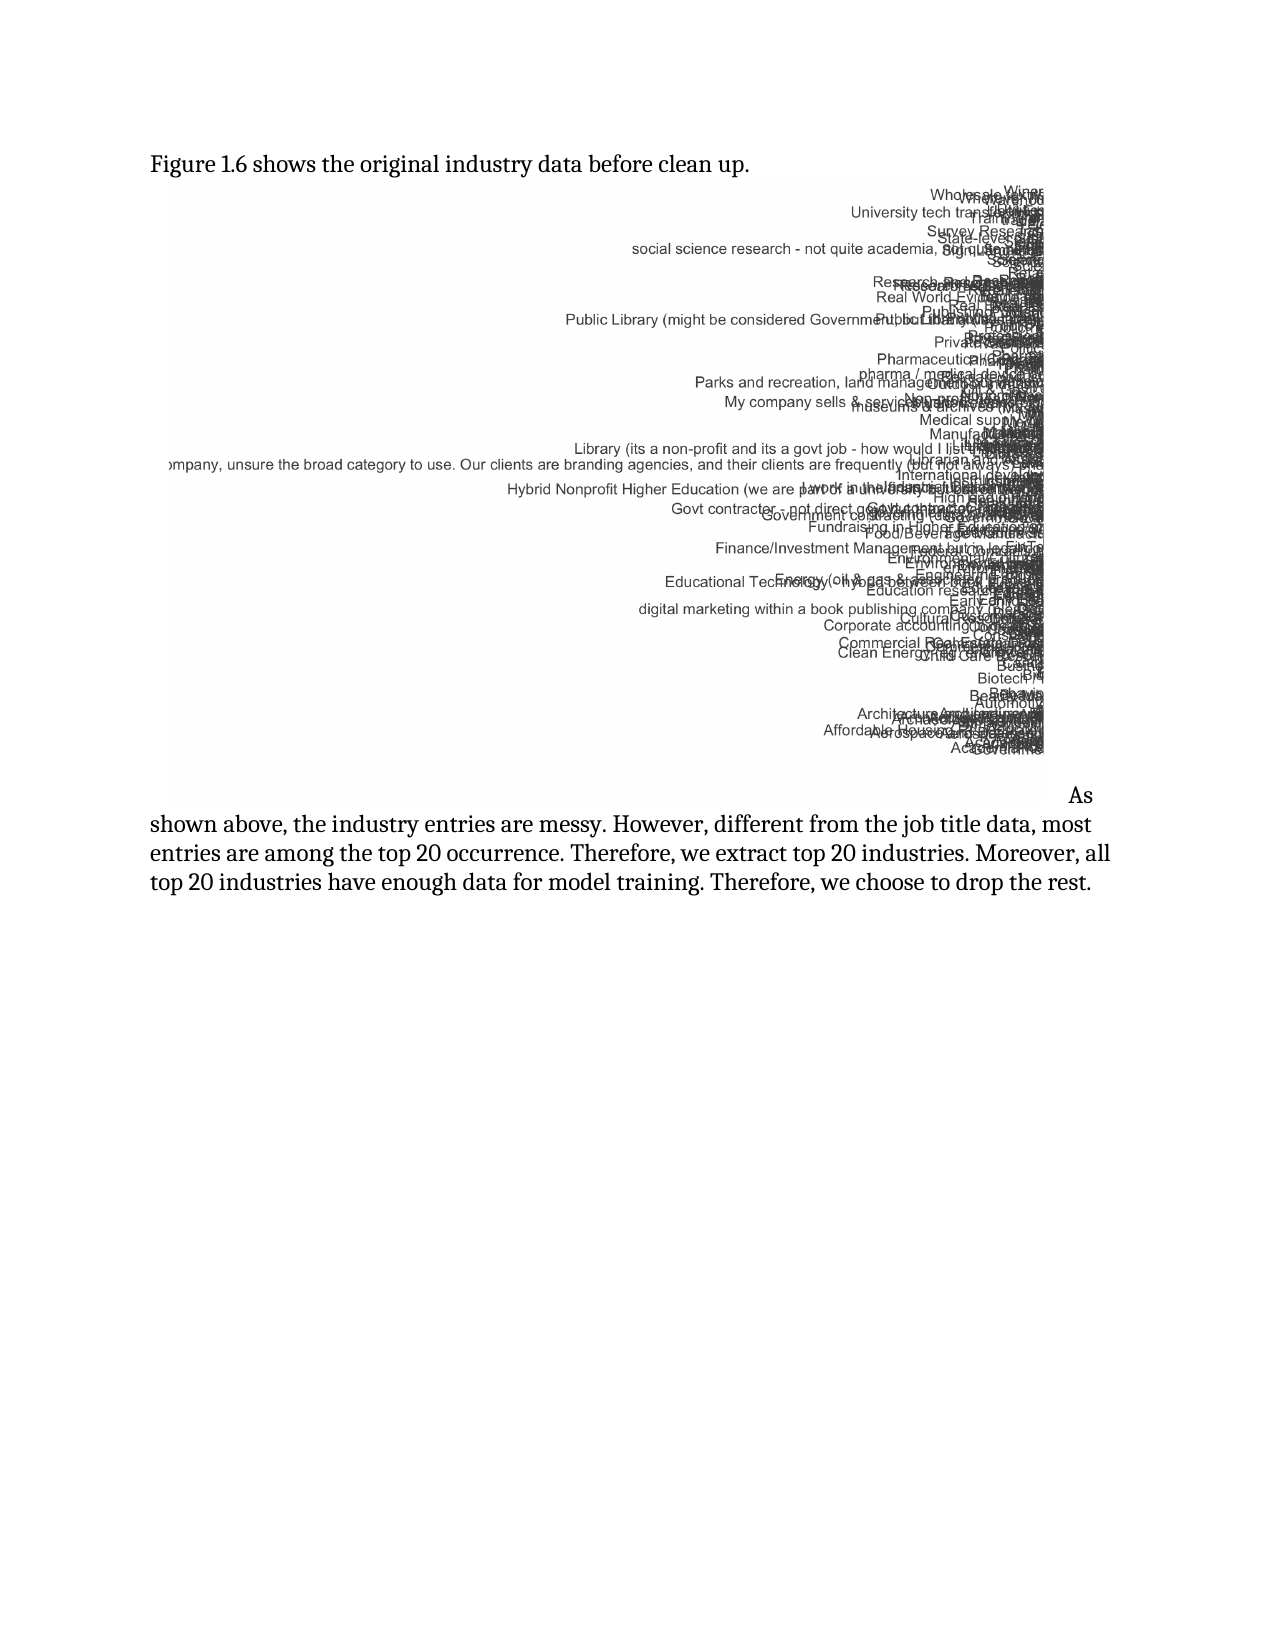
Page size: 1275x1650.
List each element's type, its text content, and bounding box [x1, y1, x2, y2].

picture [168, 178, 1044, 804]
